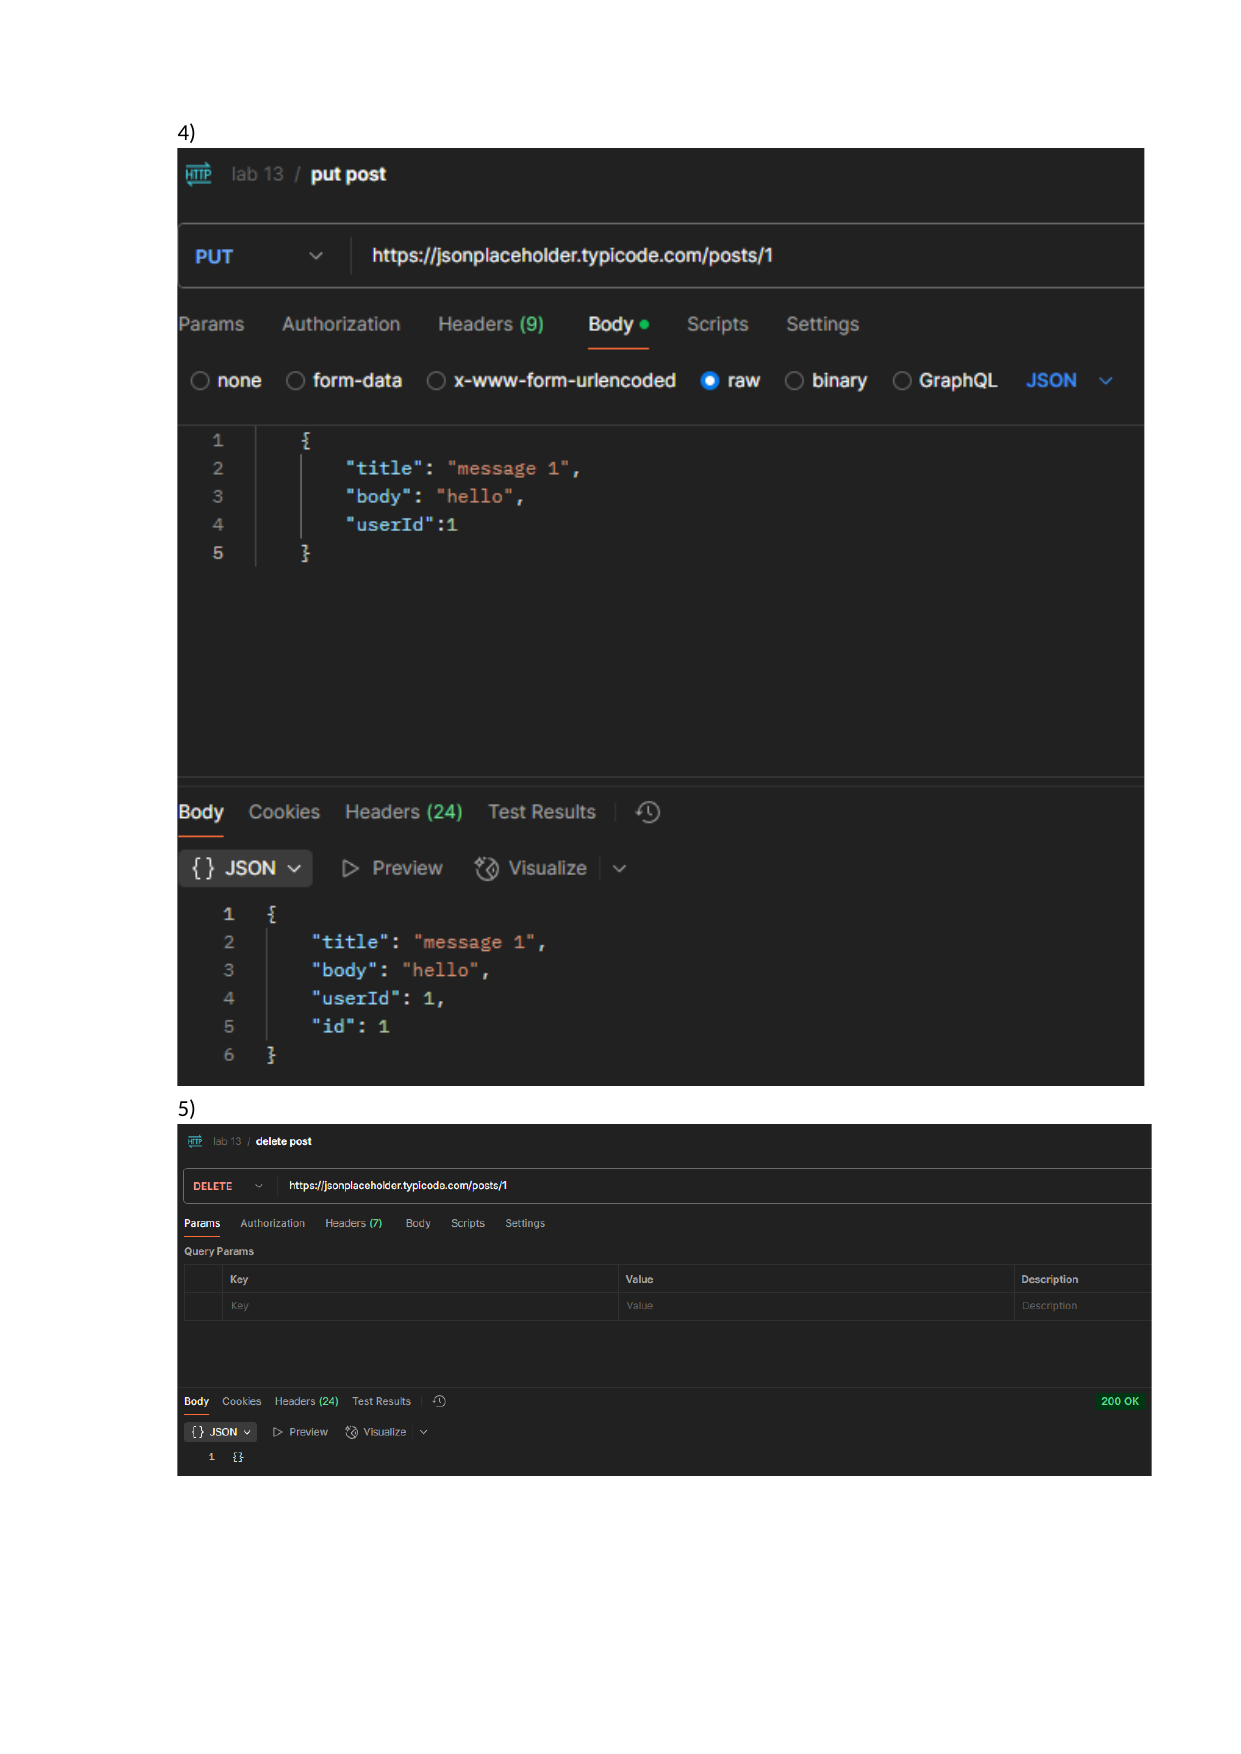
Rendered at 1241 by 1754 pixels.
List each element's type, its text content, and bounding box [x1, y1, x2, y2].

picture [177, 148, 1145, 1086]
picture [177, 1124, 1152, 1476]
